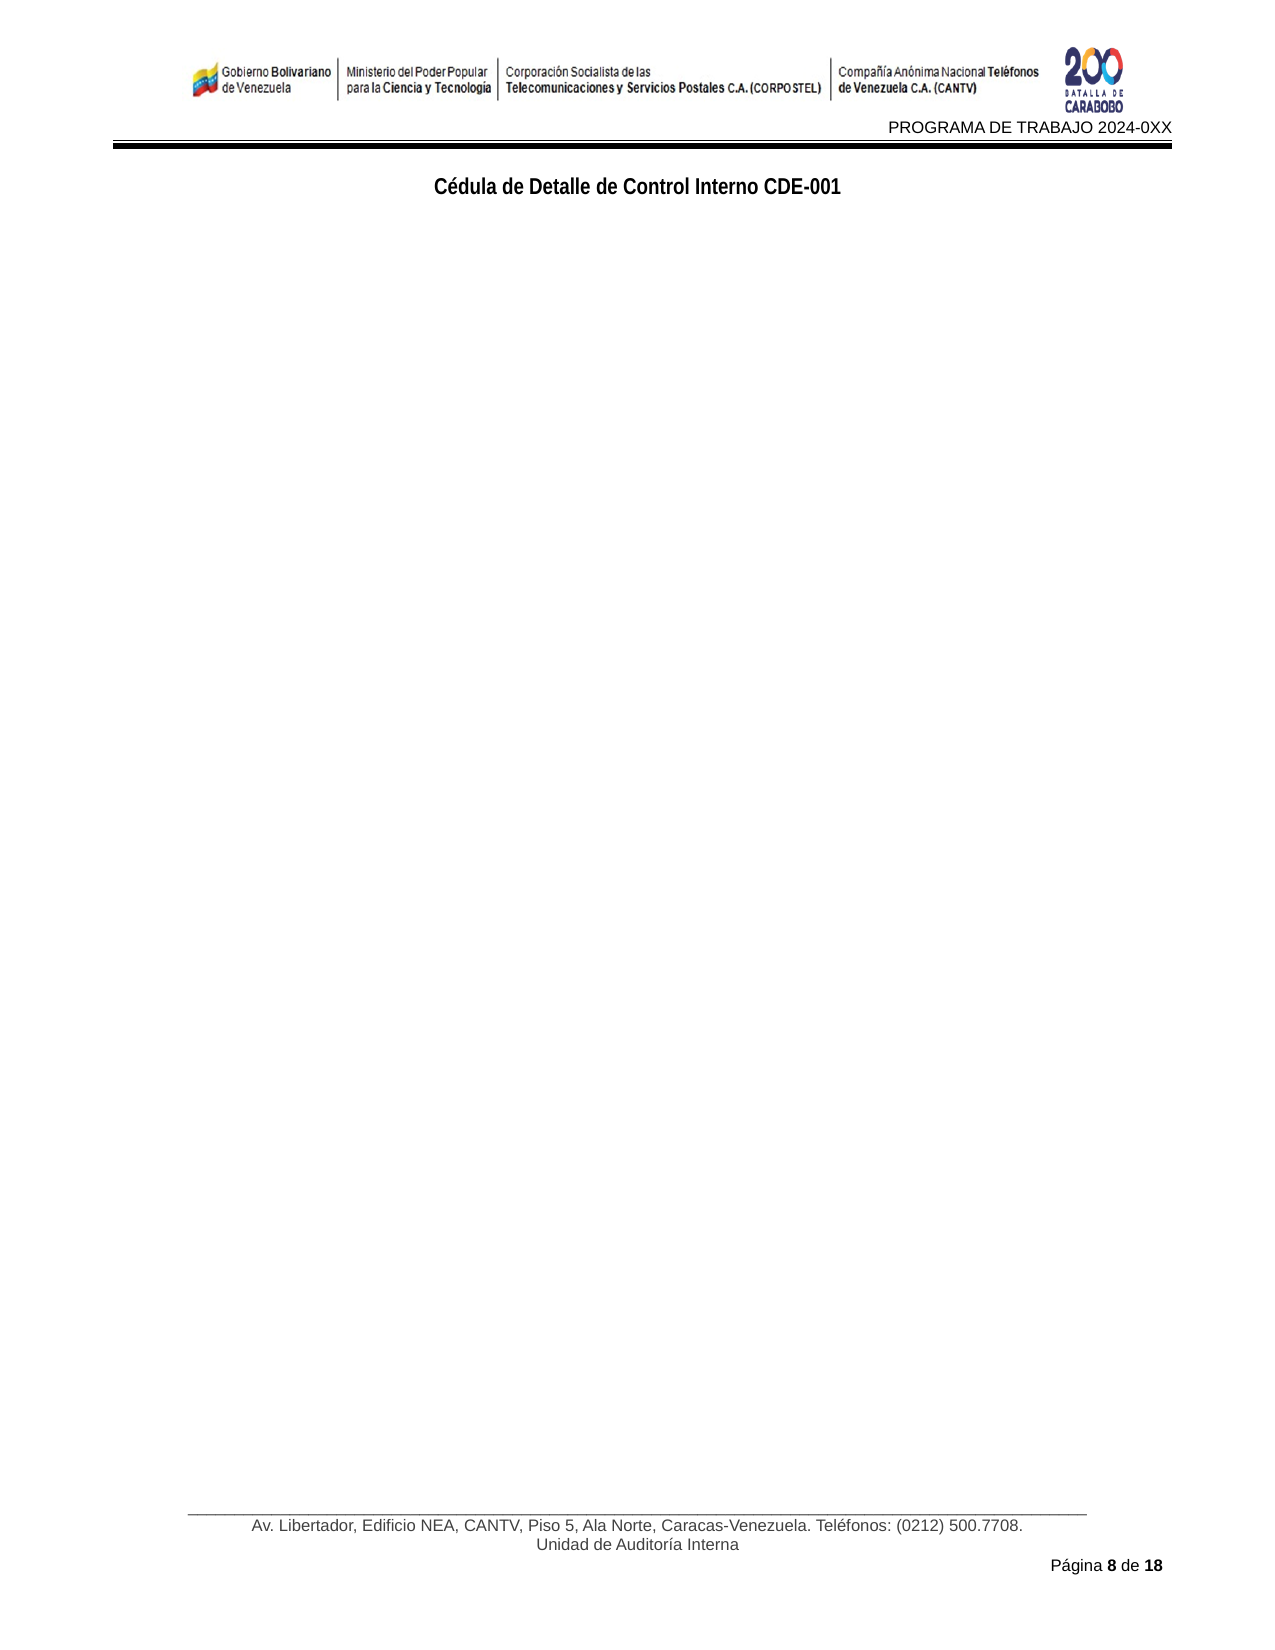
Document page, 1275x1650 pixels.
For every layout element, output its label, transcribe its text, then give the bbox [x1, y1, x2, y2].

text Cédula de Detalle de Control Interno CDE-001 [112, 173, 1162, 200]
picture [181, 43, 1124, 113]
